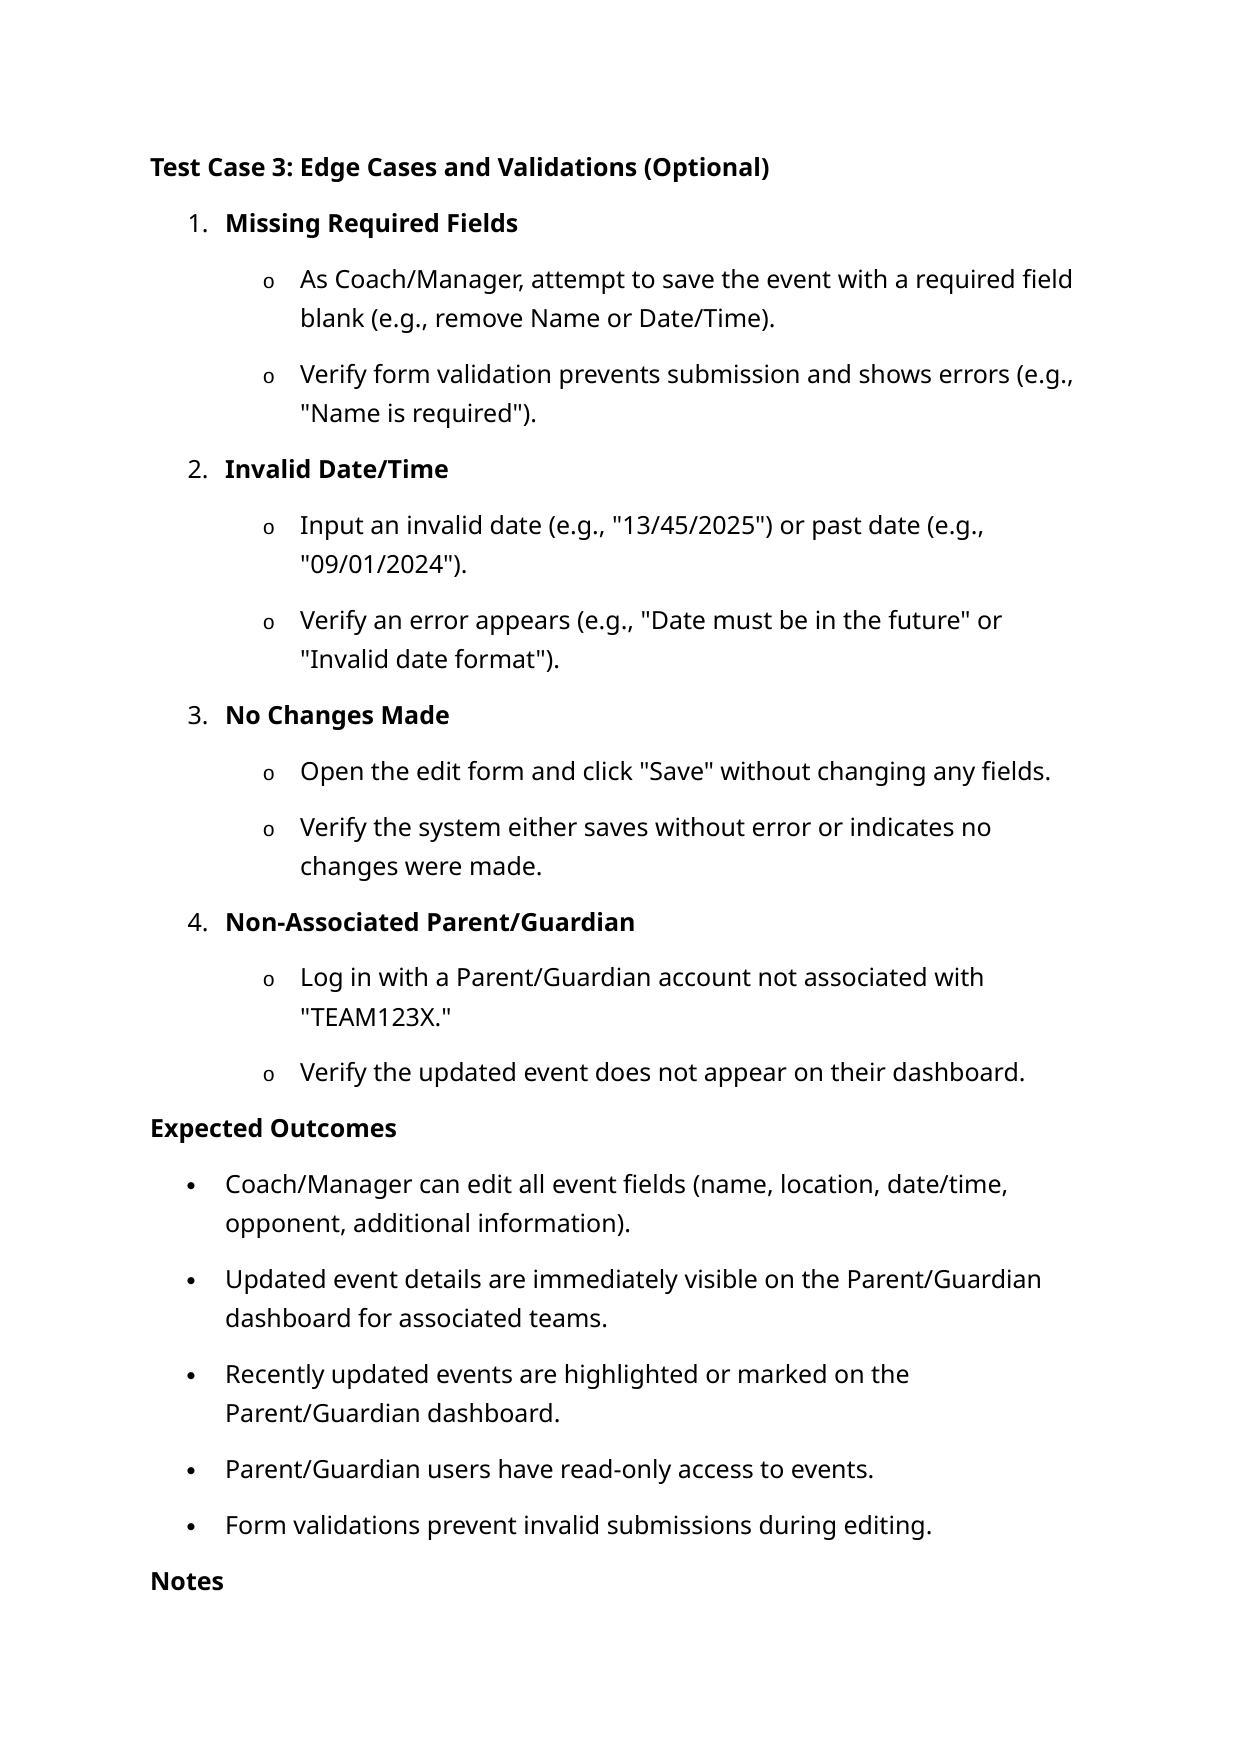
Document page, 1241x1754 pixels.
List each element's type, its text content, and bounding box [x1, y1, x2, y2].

list Log in with a Parent/Guardian account not associated with "TEAM123X." [262, 960, 1090, 1033]
list Parent/Guardian users have read-only access to events. [187, 1452, 1090, 1486]
list Verify form validation prevents submission and shows errors (e.g., "Name is required"). [262, 357, 1090, 430]
text Test Case 3: Edge Cases and Validations (Optional) [150, 150, 1090, 184]
list Input an invalid date (e.g., "13/45/2025") or past date (e.g., "09/01/2024"). [262, 507, 1090, 581]
list Recently updated events are highlighted or marked on the Parent/Guardian dashboard. [187, 1357, 1090, 1430]
text Notes [150, 1563, 1090, 1597]
text Expected Outcomes [150, 1111, 1090, 1145]
list Open the edit form and click "Save" without changing any fields. [262, 753, 1090, 787]
list Verify the updated event does not appear on their dashboard. [262, 1055, 1090, 1089]
list Missing Required Fields [187, 206, 1090, 240]
list Form validations prevent invalid submissions during editing. [187, 1507, 1090, 1542]
list Verify an error appears (e.g., "Date must be in the future" or "Invalid date format"). [262, 602, 1090, 676]
list As Coach/Manager, attempt to save the event with a required field blank (e.g., remove Name or Date/Time). [262, 262, 1090, 335]
list Coach/Manager can edit all event fields (name, location, date/time, opponent, additional information). [187, 1167, 1090, 1240]
list No Changes Made [187, 697, 1090, 732]
list Invalid Date/Time [187, 452, 1090, 486]
list Non-Associated Parent/Guardian [187, 904, 1090, 938]
list Verify the system either saves without error or indicates no changes were made. [262, 809, 1090, 882]
list Updated event details are immediately visible on the Parent/Guardian dashboard for associated teams. [187, 1262, 1090, 1335]
